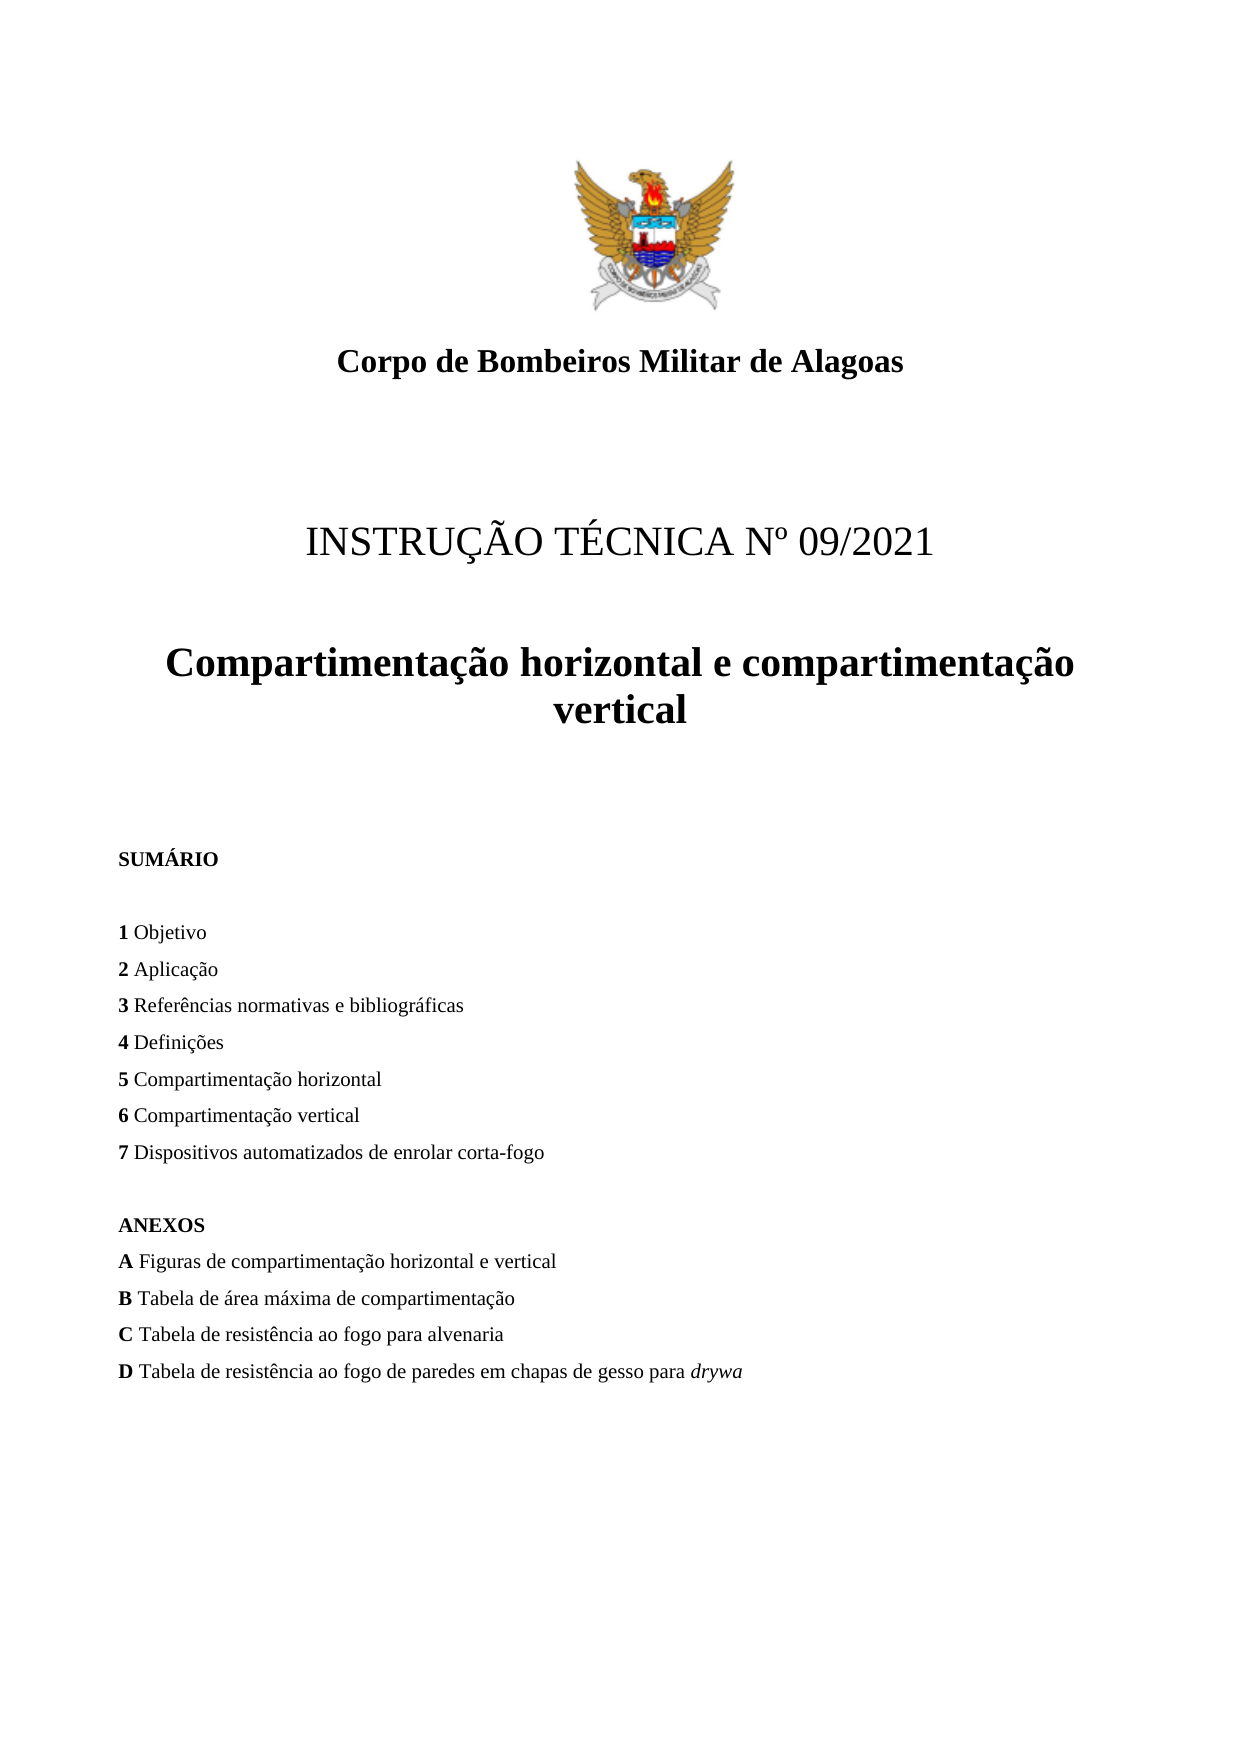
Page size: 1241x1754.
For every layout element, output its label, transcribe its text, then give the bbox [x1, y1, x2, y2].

text C Tabela de resistência ao fogo para alvenaria [118, 1322, 1122, 1346]
text INSTRUÇÃO TÉCNICA Nº 09/2021 [118, 516, 1122, 564]
text ANEXOS [118, 1213, 1122, 1237]
picture [558, 153, 751, 323]
text Corpo de Bombeiros Militar de Alagoas [118, 342, 1122, 380]
text A Figuras de compartimentação horizontal e vertical [118, 1249, 1122, 1273]
text B Tabela de área máxima de compartimentação [118, 1286, 1122, 1310]
text 7 Dispositivos automatizados de enrolar corta-fogo [118, 1139, 1122, 1164]
text 1 Objetivo [118, 920, 1122, 944]
text 6 Compartimentação vertical [118, 1103, 1122, 1127]
text SUMÁRIO [118, 847, 1122, 871]
text D Tabela de resistência ao fogo de paredes em chapas de gesso para drywa [118, 1359, 1122, 1383]
text 4 Definições [118, 1030, 1122, 1054]
text 2 Aplicação [118, 957, 1122, 981]
text 3 Referências normativas e bibliográficas [118, 993, 1122, 1017]
text 5 Compartimentação horizontal [118, 1066, 1122, 1091]
text Compartimentação horizontal e compartimentação vertical [118, 637, 1122, 733]
